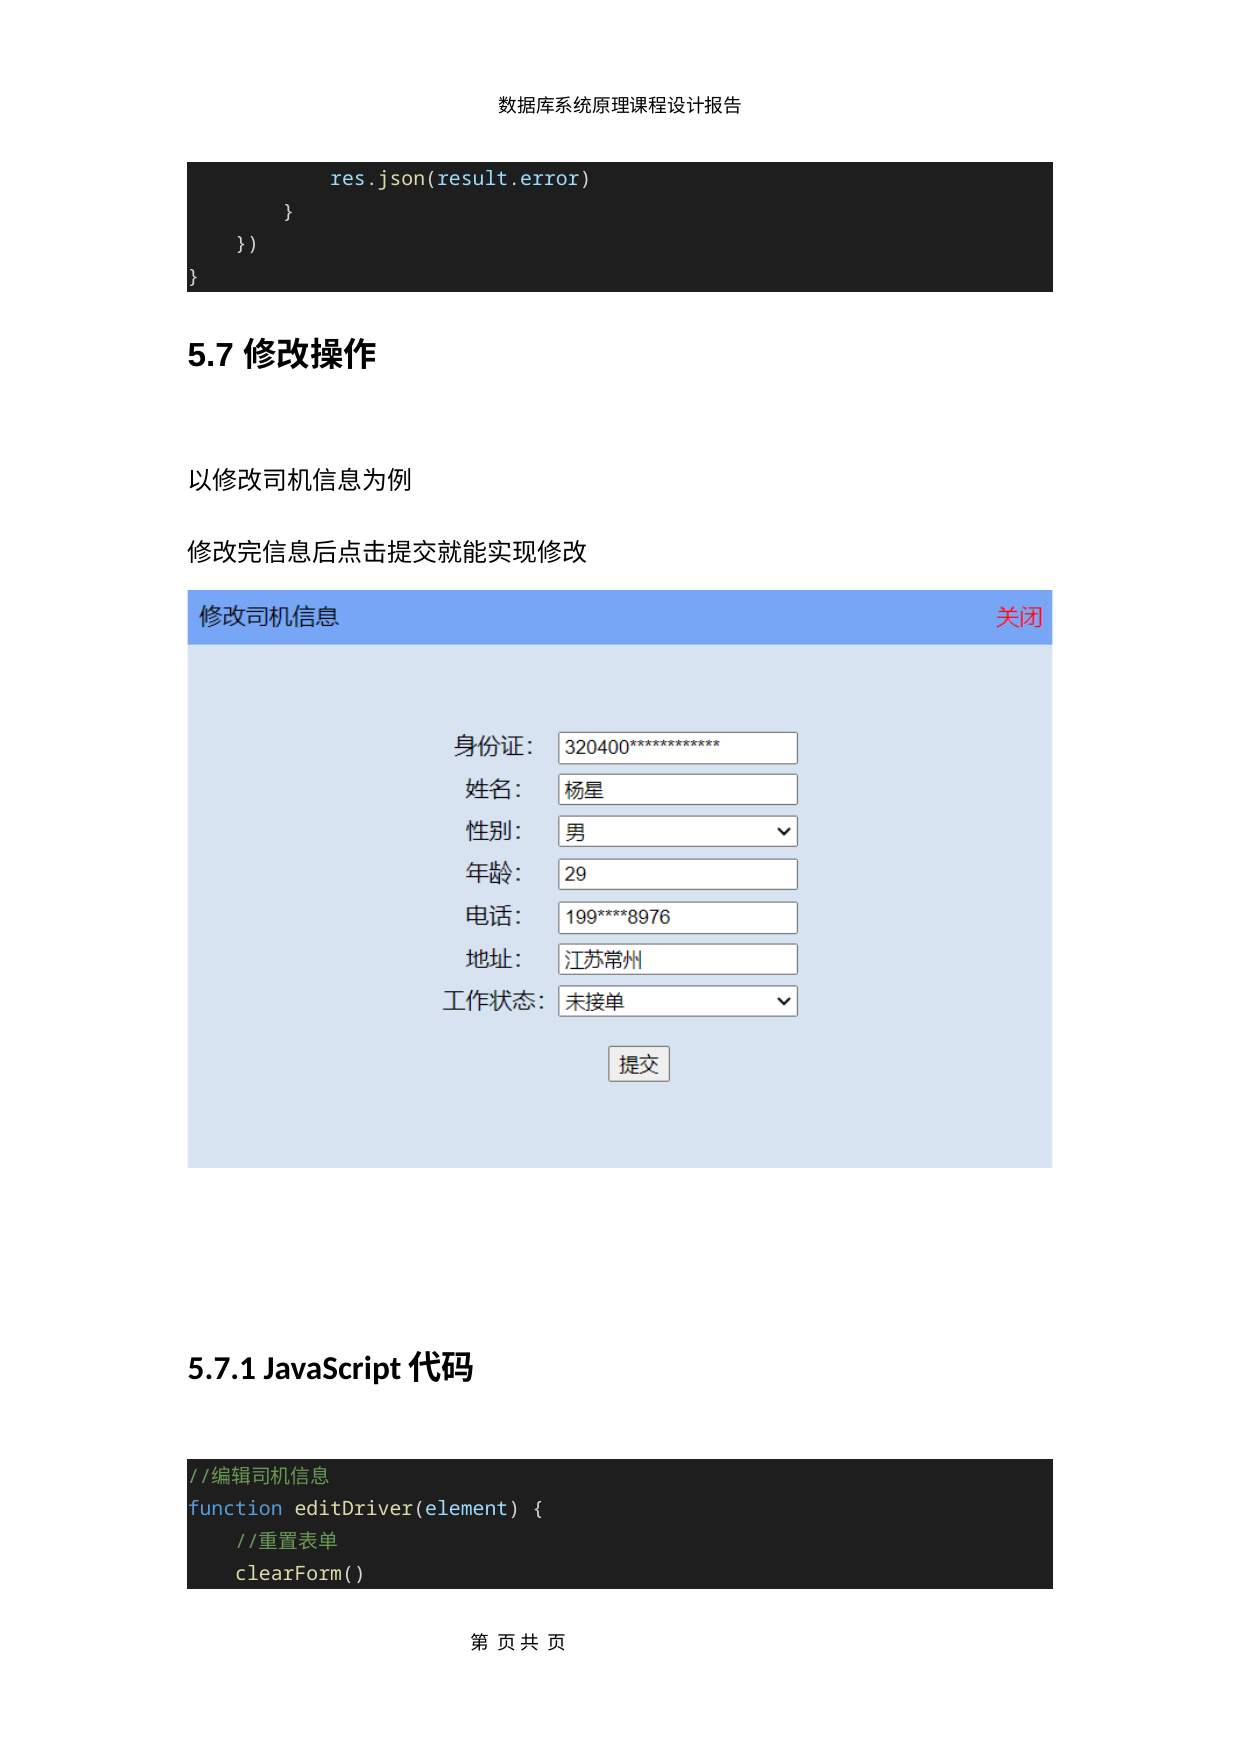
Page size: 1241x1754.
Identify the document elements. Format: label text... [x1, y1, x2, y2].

subtitle 5.7 修改操作 [187, 319, 1053, 384]
text }) [187, 227, 1053, 259]
subtitle 5.7.1 JavaScript代码 [187, 1332, 1053, 1397]
text 以修改司机信息为例 [187, 446, 1053, 511]
picture [187, 590, 1053, 1168]
text //重置表单 [187, 1524, 1053, 1557]
text res.json(result.error) [187, 162, 1053, 194]
text 修改完信息后点击提交就能实现修改 [187, 518, 1053, 583]
text } [187, 194, 1053, 227]
text //编辑司机信息 [187, 1459, 1053, 1492]
text clearForm() [187, 1557, 1053, 1589]
text function editDriver(element) { [187, 1492, 1053, 1524]
text } [187, 259, 1053, 292]
